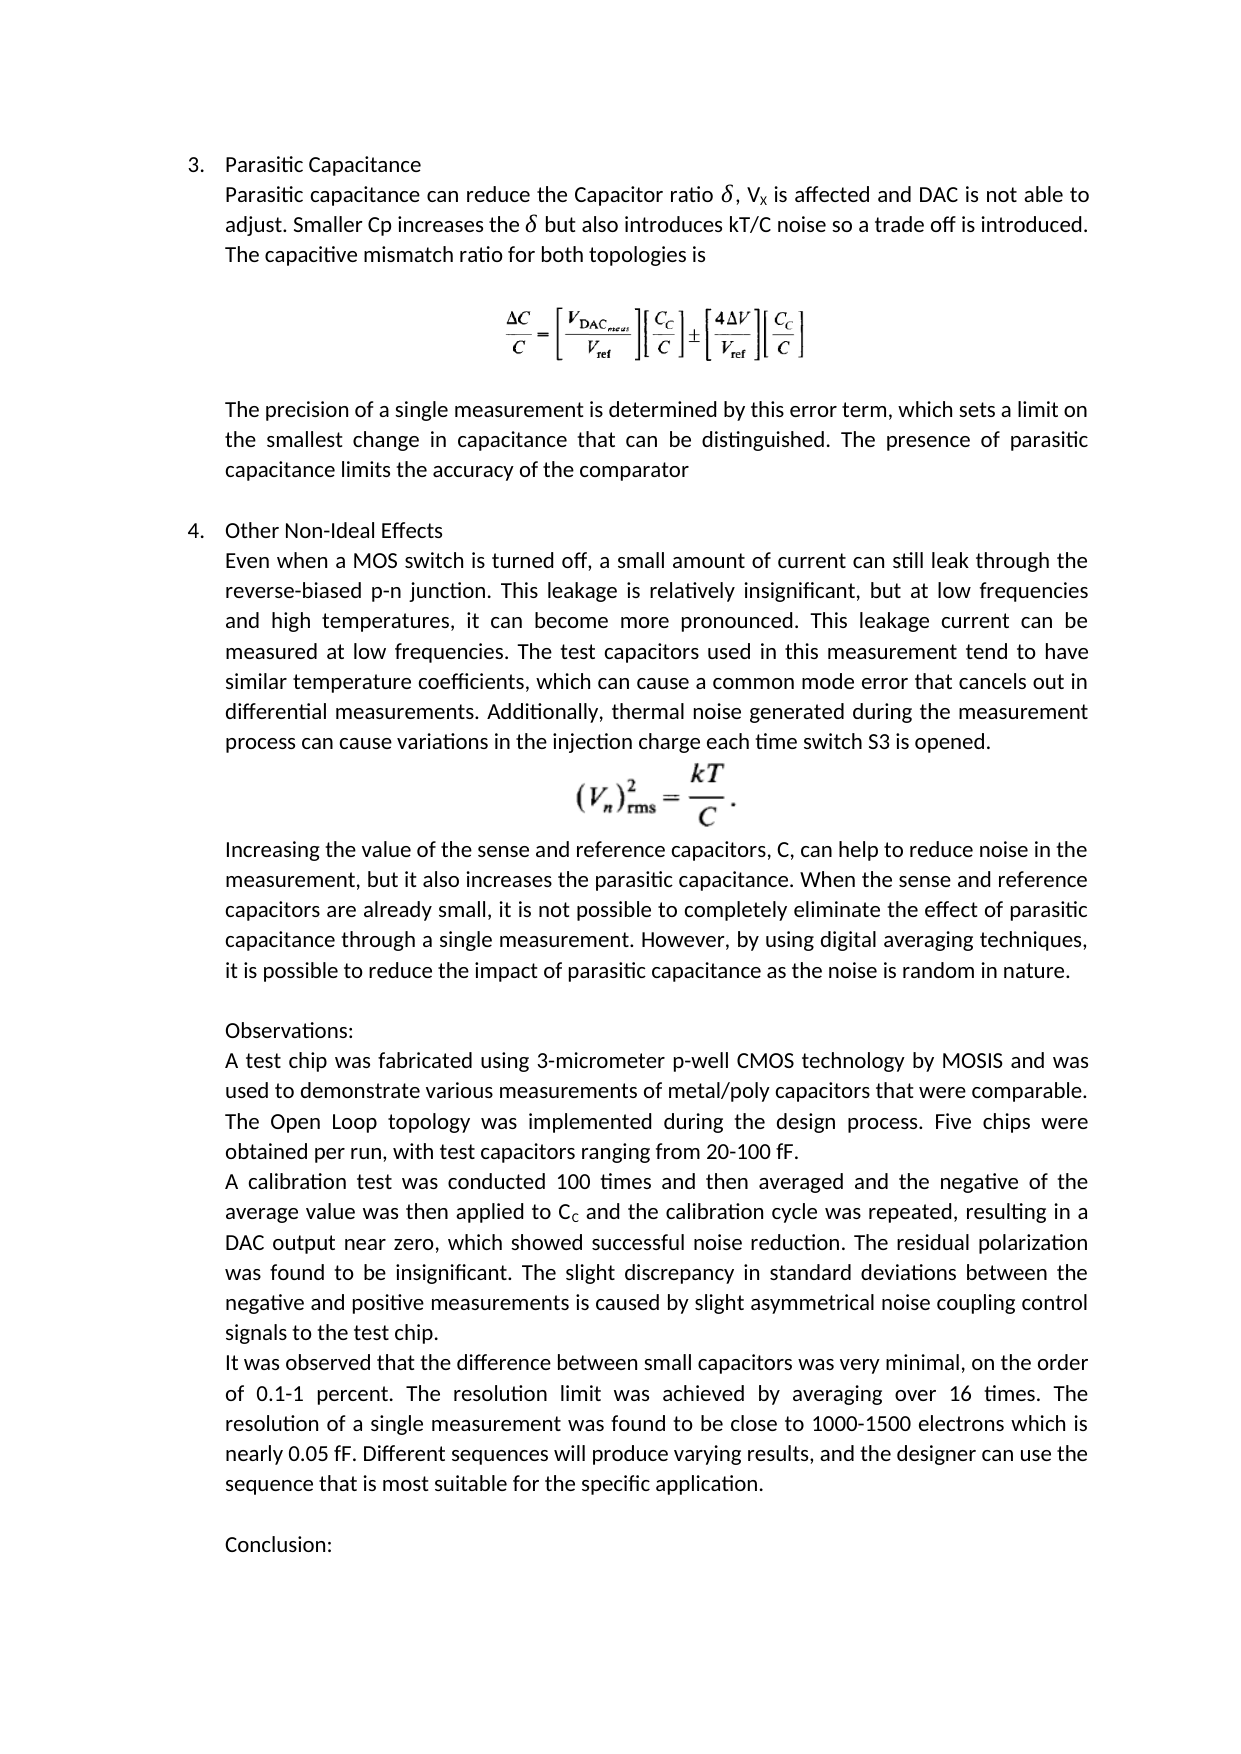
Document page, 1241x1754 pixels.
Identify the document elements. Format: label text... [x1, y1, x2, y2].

list Increasing the value of the sense and reference capacitors, C, can help to reduce noise in the measurement, but it also increases the parasitic capacitance. When the sense and reference capacitors are already small, it is not possible to completely eliminate the effect of parasitic capacitance through a single measurement. However, by using digital averaging techniques, it is possible to reduce the impact of parasitic capacitance as the noise is random in nature. [225, 835, 1090, 984]
list Other Non-Ideal Effects [187, 516, 1090, 544]
list The precision of a single measurement is determined by this error term, which sets a limit on the smallest change in capacitance that can be distinguished. The presence of parasitic capacitance limits the accuracy of the comparator [225, 395, 1090, 484]
list A test chip was fabricated using 3-micrometer p-well CMOS technology by MOSIS and was used to demonstrate various measurements of metal/poly capacitors that were comparable. The Open Loop topology was implemented during the design process. Five chips were obtained per run, with test capacitors ranging from 20-100 fF. [225, 1046, 1090, 1165]
list It was observed that the difference between small capacitors was very minimal, on the order of 0.1-1 percent. The resolution limit was achieved by averaging over 16 times. The resolution of a single measurement was found to be close to 1000-1500 electrons which is nearly 0.05 fF. Different sequences will produce varying results, and the designer can use the sequence that is most suitable for the specific application. [225, 1348, 1090, 1497]
list Parasitic Capacitance [187, 150, 1090, 178]
picture [570, 757, 745, 833]
list Observations: [225, 1016, 1090, 1044]
list A calibration test was conducted 100 times and then averaged and the negative of the average value was then applied to CC and the calibration cycle was repeated, resulting in a DAC output near zero, which showed successful noise reduction. The residual polarization was found to be insignificant. The slight discrepancy in standard deviations between the negative and positive measurements is caused by slight asymmetrical noise coupling control signals to the test chip. [225, 1167, 1090, 1346]
list Parasitic capacitance can reduce the Capacitor ratio , VX is affected and DAC is not able to adjust. Smaller Cp increases the but also introduces kT/C noise so a trade off is introduced. The capacitive mismatch ratio for both topologies is [225, 180, 1090, 269]
list Even when a MOS switch is turned off, a small amount of current can still leak through the reverse-biased p-n junction. This leakage is relatively insignificant, but at low frequencies and high temperatures, it can become more pronounced. This leakage current can be measured at low frequencies. The test capacitors used in this measurement tend to have similar temperature coefficients, which can cause a common mode error that cancels out in differential measurements. Additionally, thermal noise generated during the measurement process can cause variations in the injection charge each time switch S3 is opened. [225, 546, 1090, 756]
picture [497, 301, 819, 363]
list Conclusion: [225, 1530, 1090, 1558]
